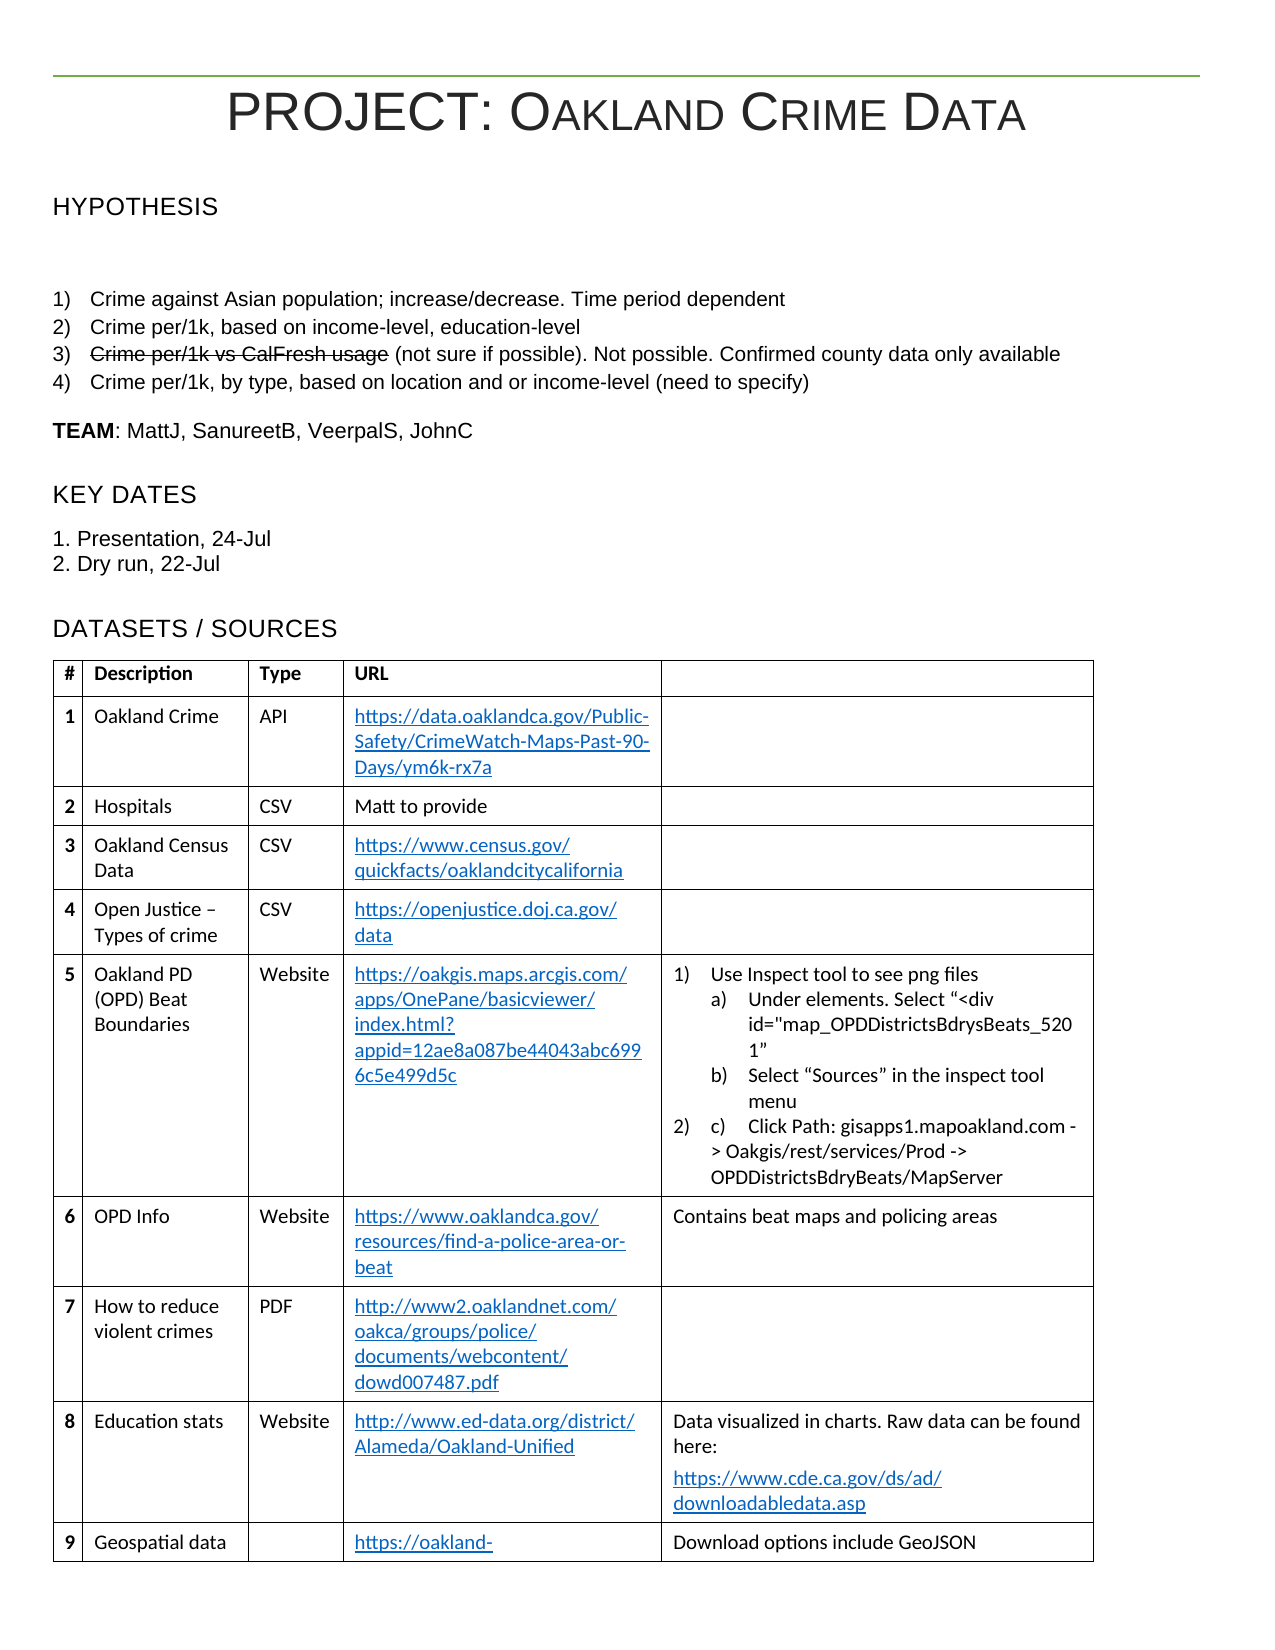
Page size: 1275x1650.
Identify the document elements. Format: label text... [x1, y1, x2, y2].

table_cell 1 [54, 697, 82, 786]
table_cell Open Justice – Types of crime [83, 890, 248, 953]
subtitle DATASETS / SOURCES [52, 614, 1200, 643]
table_cell Oakland Crime [83, 697, 248, 786]
table_cell Use Inspect tool to see png files Under elements. Select “<div id="map_OPDDistrictsBdrysBeats_5201” Select “Sources” in the inspect tool menu c) Click Path: gisapps1.mapoakland.com -> Oakgis/rest/services/Prod -> OPDDistrictsBdryBeats/MapServer [662, 955, 1093, 1196]
table_cell OPD Info [83, 1197, 248, 1286]
table_cell [662, 1287, 1093, 1401]
list Crime per/1k vs CalFresh usage (not sure if possible). Not possible. Confirmed county data only available [52, 342, 1200, 366]
table_header [662, 661, 1093, 696]
table_cell https://www.census.gov/quickfacts/oaklandcitycalifornia [344, 826, 661, 889]
table_cell Website [249, 955, 343, 1196]
table_cell 4 [54, 890, 82, 953]
table_cell https://oakland-oakgis.opendata.arcgis.com/datasets/oaklandcitylimits/explore?location=37.770882%2C-122.207400%2C11.85 [344, 1523, 661, 1561]
table_cell [662, 787, 1093, 825]
table_cell Education stats [83, 1402, 248, 1522]
list Crime against Asian population; increase/decrease. Time period dependent [52, 287, 1200, 311]
table_cell API [249, 697, 343, 786]
list Crime per/1k, based on income-level, education-level [52, 314, 1200, 338]
table_header Description [83, 661, 248, 696]
table_cell 8 [54, 1402, 82, 1522]
table_cell https://openjustice.doj.ca.gov/data [344, 890, 661, 953]
subtitle HYPOTHESIS [52, 191, 1200, 220]
table_cell [249, 1523, 343, 1561]
table_cell Website [249, 1197, 343, 1286]
table_cell http://www2.oaklandnet.com/oakca/groups/police/documents/webcontent/dowd007487.pdf [344, 1287, 661, 1401]
table_cell Matt to provide [344, 787, 661, 825]
table_cell 6 [54, 1197, 82, 1286]
table_cell CSV [249, 890, 343, 953]
table_cell How to reduce violent crimes [83, 1287, 248, 1401]
table_cell [662, 890, 1093, 953]
table_cell Hospitals [83, 787, 248, 825]
table_cell Download options include GeoJSON [662, 1523, 1093, 1561]
table_cell Data visualized in charts. Raw data can be found here: https://www.cde.ca.gov/ds/ad/downloadabledata.asp [662, 1402, 1093, 1522]
table_cell CSV [249, 826, 343, 889]
table_cell https://oakgis.maps.arcgis.com/apps/OnePane/basicviewer/index.html?appid=12ae8a087be44043abc6996c5e499d5c [344, 955, 661, 1196]
table_cell PDF [249, 1287, 343, 1401]
subtitle KEY DATES [52, 481, 1200, 509]
table_cell 9 [54, 1523, 82, 1561]
table_cell Geospatial data [83, 1523, 248, 1561]
table_header URL [344, 661, 661, 696]
list Crime per/1k, by type, based on location and or income-level (need to specify) [52, 369, 1200, 393]
table_cell 3 [54, 826, 82, 889]
table_header # [54, 661, 82, 696]
table_cell CSV [249, 787, 343, 825]
table_cell Contains beat maps and policing areas [662, 1197, 1093, 1286]
text 2. Dry run, 22-Jul [52, 551, 1200, 576]
table_cell Oakland PD (OPD) Beat Boundaries [83, 955, 248, 1196]
text 1. Presentation, 24-Jul [52, 526, 1200, 551]
table_cell 2 [54, 787, 82, 825]
table_cell Oakland Census Data [83, 826, 248, 889]
text TEAM: MattJ, SanureetB, VeerpalS, JohnC [52, 418, 1200, 443]
table_cell Website [249, 1402, 343, 1522]
table_cell 5 [54, 955, 82, 1196]
table_cell https://www.oaklandca.gov/resources/find-a-police-area-or-beat [344, 1197, 661, 1286]
table_header Type [249, 661, 343, 696]
table_cell http://www.ed-data.org/district/Alameda/Oakland-Unified [344, 1402, 661, 1522]
table_cell [662, 697, 1093, 786]
table_cell [662, 826, 1093, 889]
table_cell https://data.oaklandca.gov/Public-Safety/CrimeWatch-Maps-Past-90-Days/ym6k-rx7a [344, 697, 661, 786]
table_cell 7 [54, 1287, 82, 1401]
